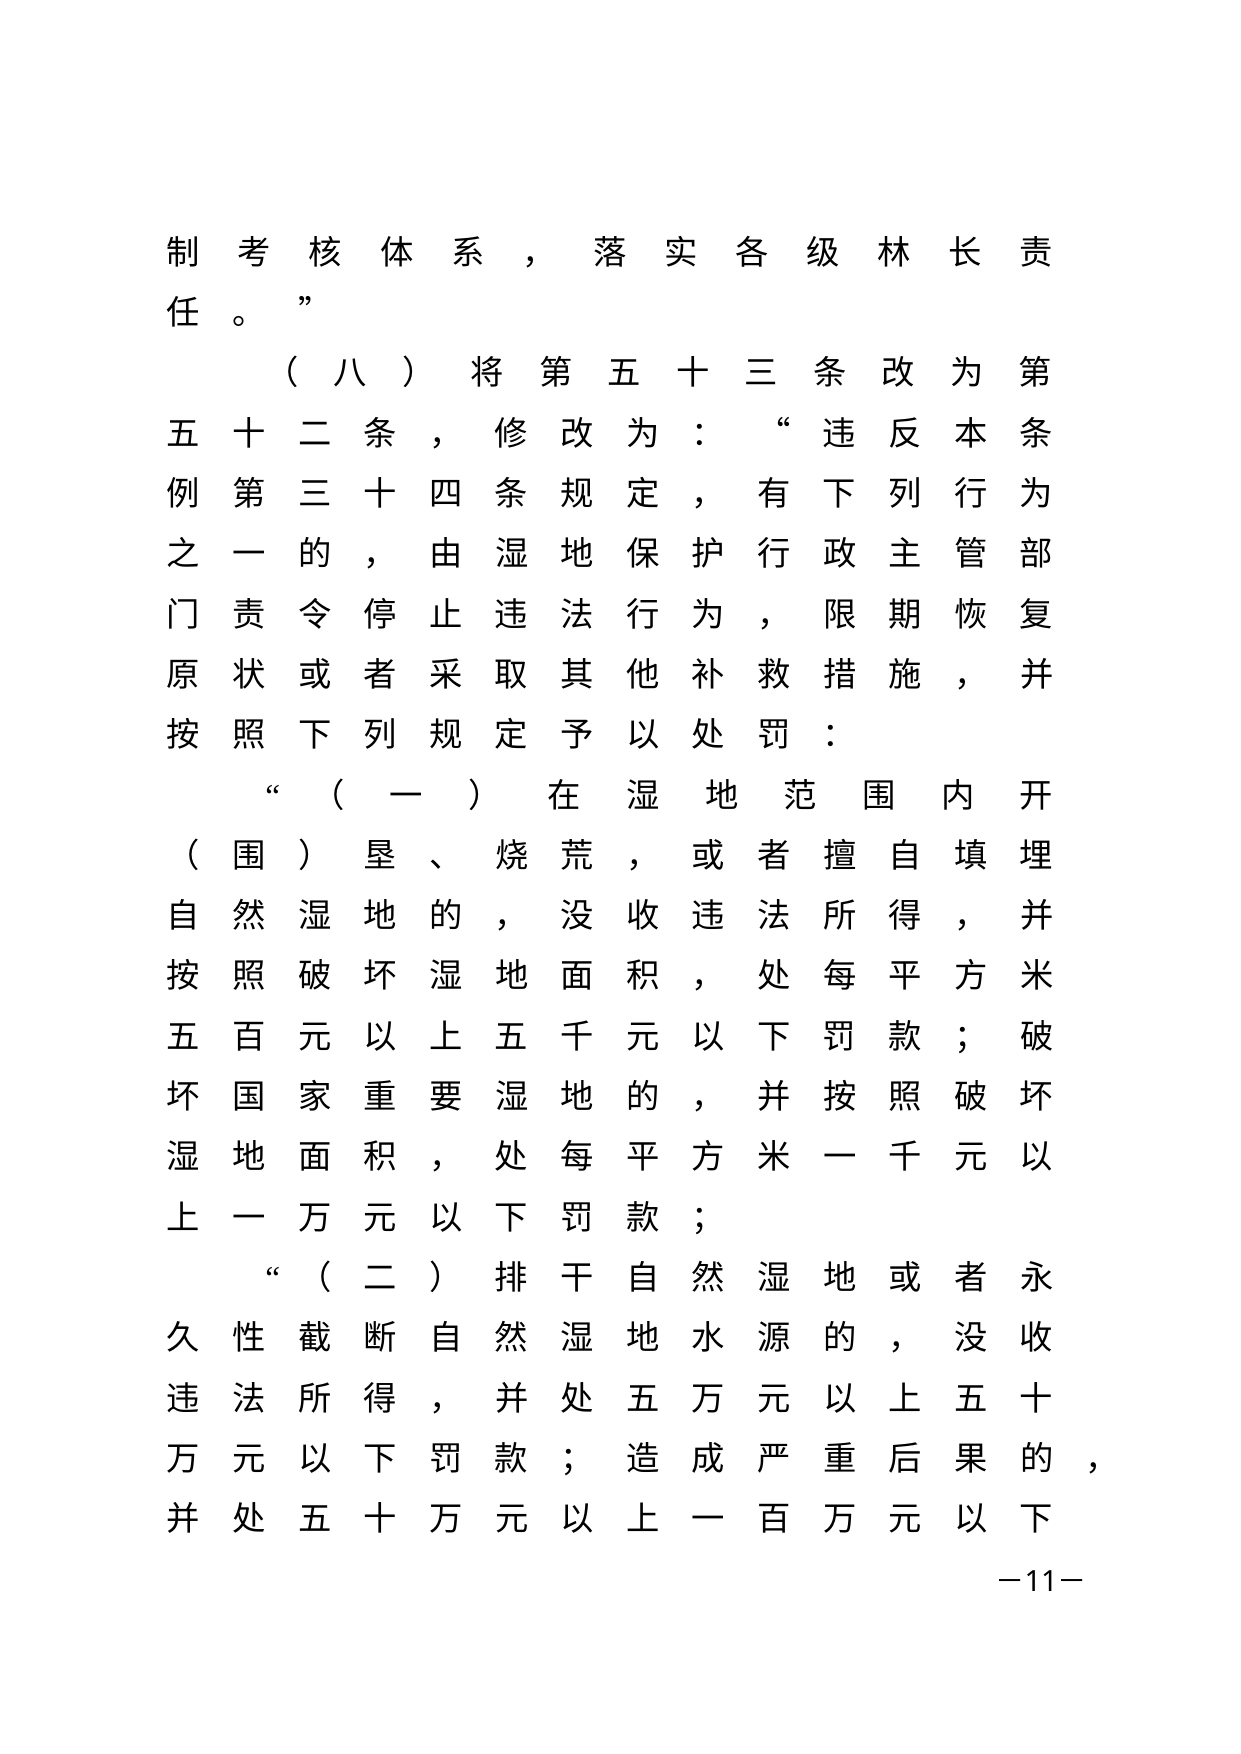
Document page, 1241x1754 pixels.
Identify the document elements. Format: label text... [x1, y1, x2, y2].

text “（二）排干自然湿地或者永久性截断自然湿地水源的，没收违法所得，并处五万元以上五十万元以下罚款；造成严重后果的，并处五十万元以上一百万元以下罚款； [167, 1245, 1085, 1546]
text （八）将第五十三条改为第五十二条，修改为：“违反本条例第三十四条规定，有下列行为之一的，由湿地保护行政主管部门责令停止违法行为，限期恢复原状或者采取其他补救措施，并按照下列规定予以处罚： [167, 340, 1085, 762]
text “（一）在湿地范围内开（围）垦、烧荒，或者擅自填埋自然湿地的，没收违法所得，并按照破坏湿地面积，处每平方米五百元以上五千元以下罚款；破坏国家重要湿地的，并按照破坏湿地面积，处每平方米一千元以上一万元以下罚款； [167, 762, 1085, 1245]
text （七）将第四十五条改为第四十四条，修改为：“市、区县人民政府应当建立和完善湿地保护工作综合考核制度，定期对湿地保护管理工作进行监督检查，湿地保护修复情况应当纳入林长制考核体系，落实各级林长责任。” [167, 219, 1085, 340]
